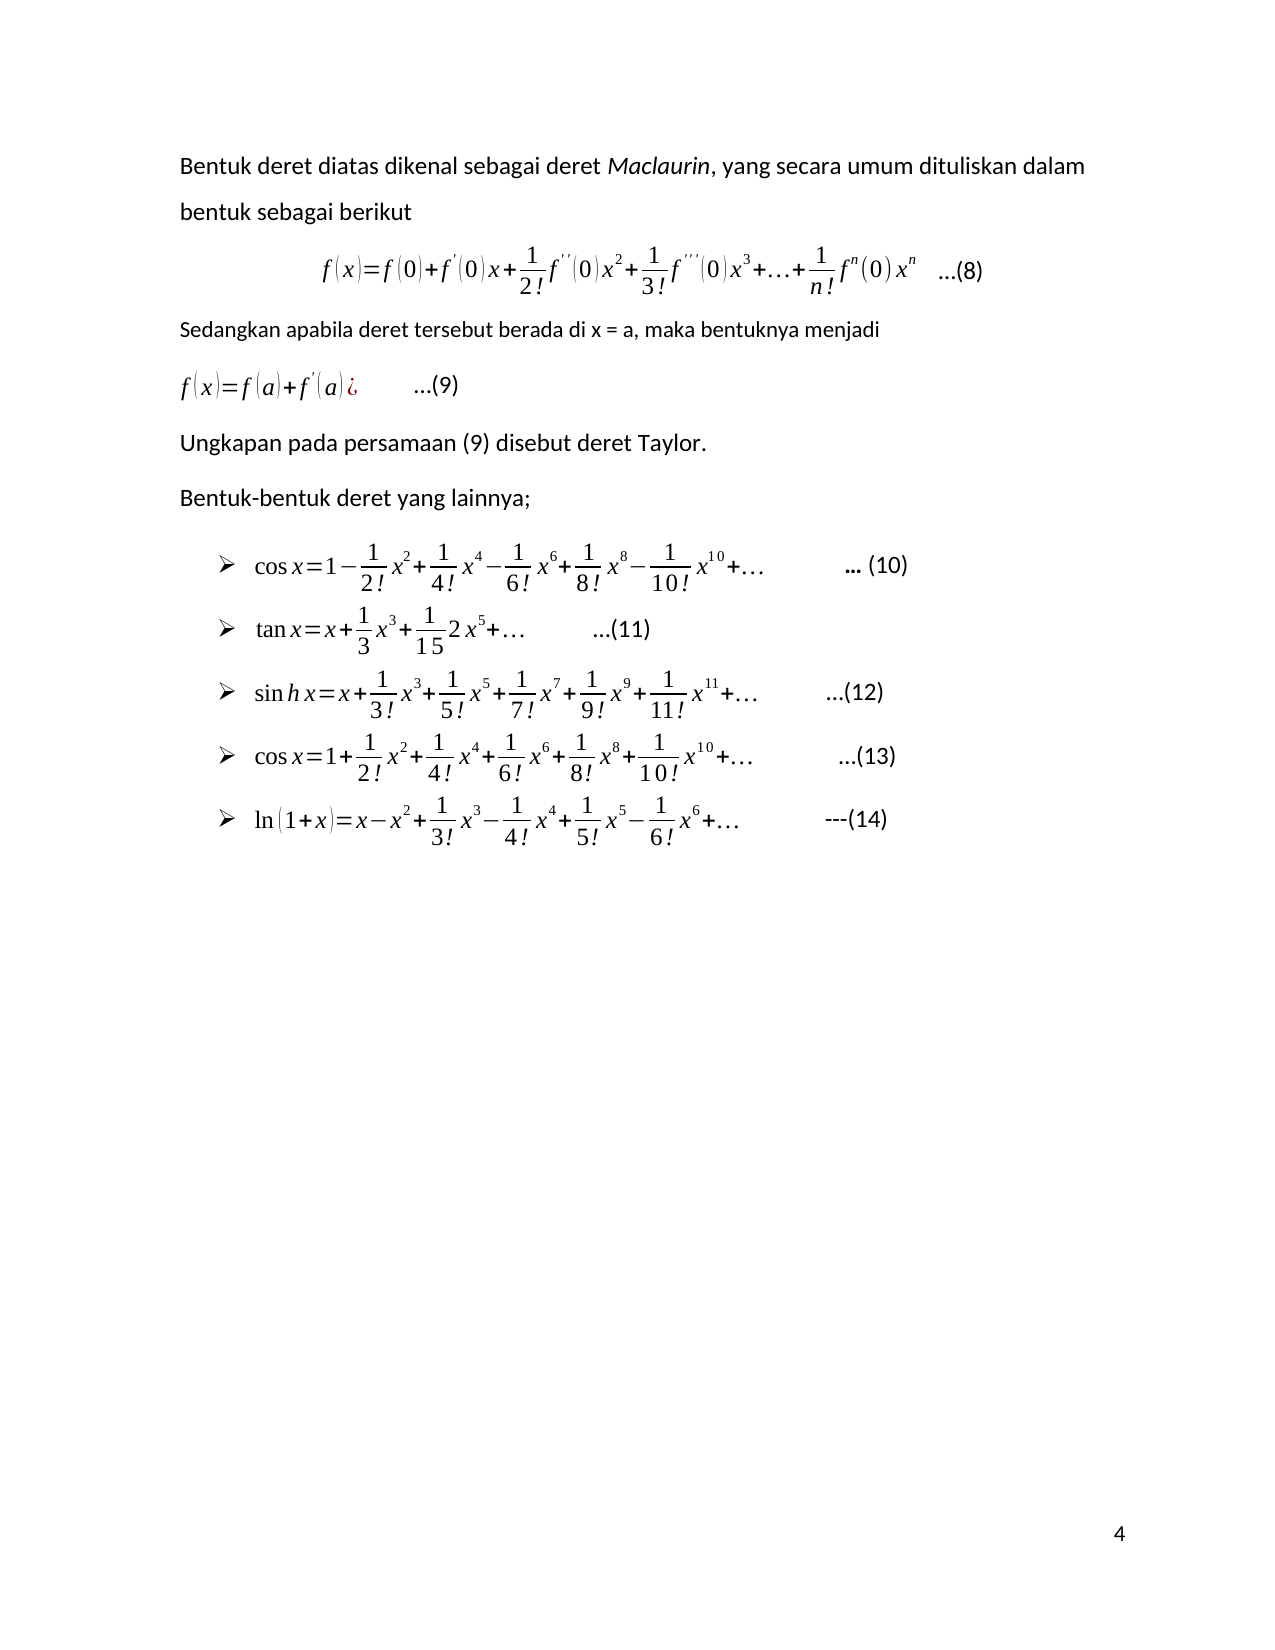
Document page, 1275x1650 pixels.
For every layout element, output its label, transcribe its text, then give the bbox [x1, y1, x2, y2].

list …(12) [217, 665, 1125, 724]
list ---(14) [217, 792, 1125, 851]
list … (10) [217, 538, 1125, 597]
text Bentuk-bentuk deret yang lainnya; [179, 482, 1125, 513]
text Sedangkan apabila deret tersebut berada di x = a, maka bentuknya menjadi [179, 316, 1125, 344]
list …(11) [217, 602, 1125, 661]
list …(13) [217, 729, 1125, 788]
list …(8) [179, 241, 1125, 300]
text Ungkapan pada persamaan (9) disebut deret Taylor. [179, 427, 1125, 457]
text …(9) [179, 369, 1125, 401]
list Bentuk deret diatas dikenal sebagai deret Maclaurin, yang secara umum dituliskan dalam bentuk sebagai berikut [179, 150, 1125, 226]
